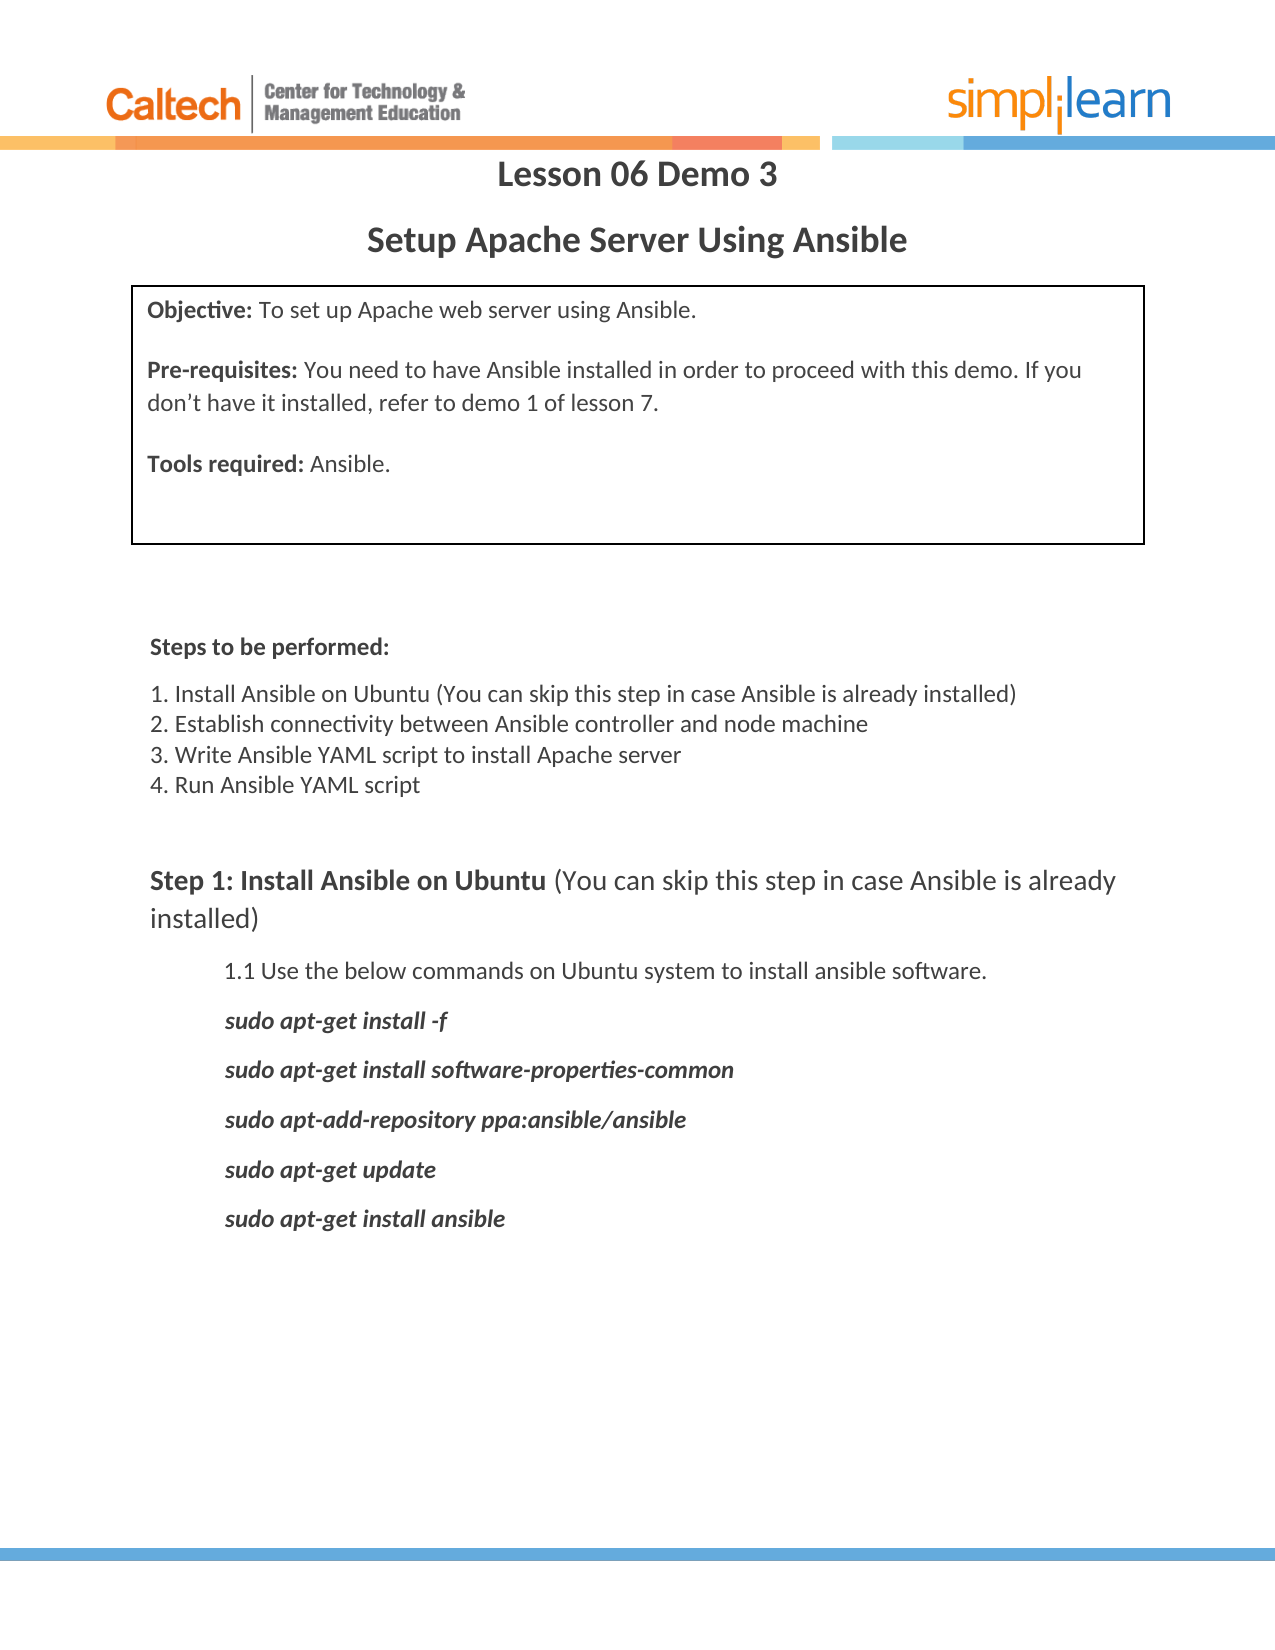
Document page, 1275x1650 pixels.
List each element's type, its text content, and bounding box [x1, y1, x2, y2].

picture [0, 76, 1275, 150]
picture [106, 75, 466, 134]
text 3. Write Ansible YAML script to install Apache server [150, 739, 1125, 769]
text sudo apt-get update [225, 1154, 1125, 1184]
text 4. Run Ansible YAML script [150, 769, 1125, 800]
text sudo apt-get install ansible [225, 1203, 1125, 1234]
text 2. Establish connectivity between Ansible controller and node machine [150, 708, 1125, 739]
text Step 1: Install Ansible on Ubuntu (You can skip this step in case Ansible is already installed) [150, 862, 1125, 936]
text sudo apt-get install -f [225, 1005, 1125, 1036]
text Steps to be performed: [150, 631, 1125, 661]
text Lesson 06 Demo 3 [150, 150, 1125, 196]
text 1.1 Use the below commands on Ubuntu system to install ansible software. [150, 955, 1125, 986]
text 1. Install Ansible on Ubuntu (You can skip this step in case Ansible is already installed) [150, 678, 1125, 708]
picture [0, 1548, 1275, 1562]
text sudo apt-add-repository ppa:ansible/ansible [225, 1104, 1125, 1135]
text sudo apt-get install software-properties-common [225, 1054, 1125, 1085]
text Setup Apache Server Using Ansible [150, 216, 1125, 262]
